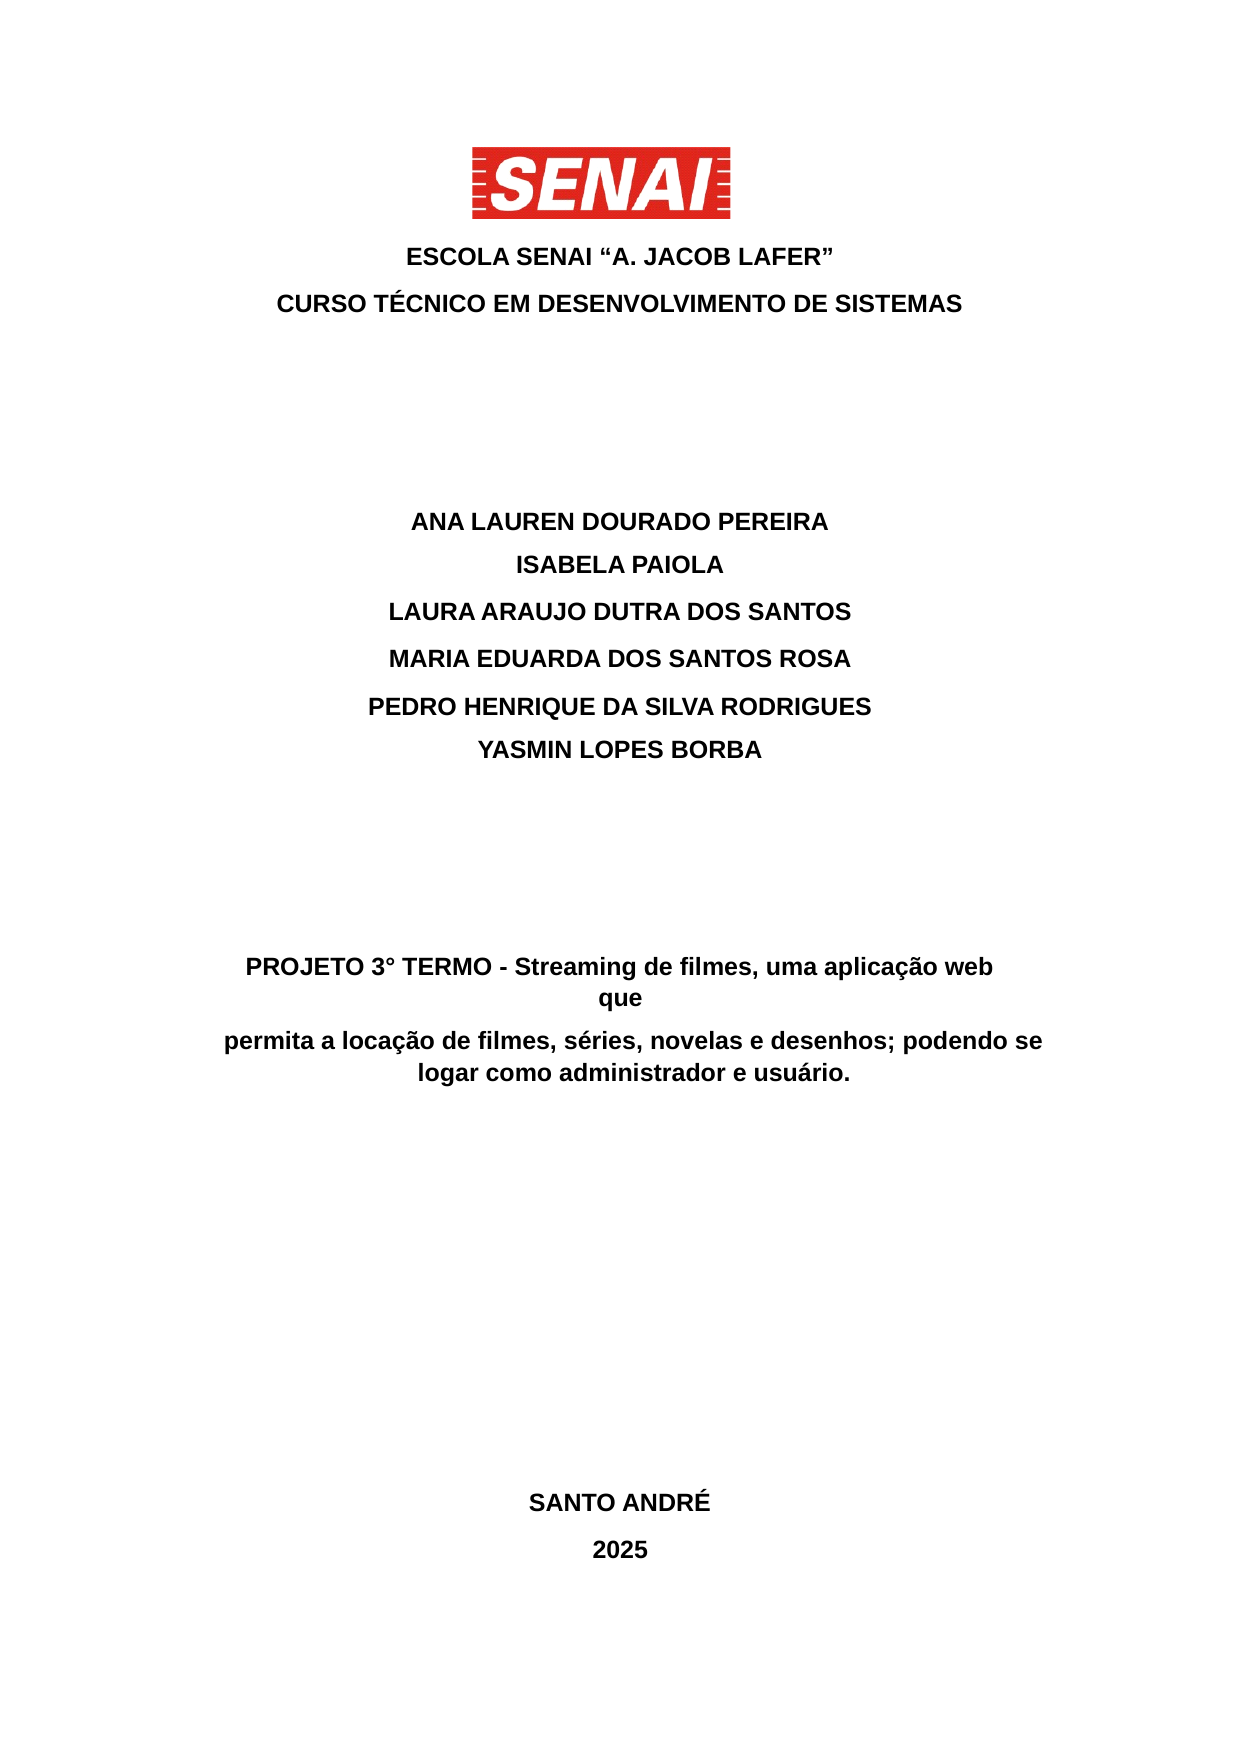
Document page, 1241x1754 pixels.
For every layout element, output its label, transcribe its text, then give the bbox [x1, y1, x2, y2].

text ESCOLA SENAI “A. JACOB LAFER” [244, 242, 996, 271]
picture [472, 147, 731, 219]
text PEDRO HENRIQUE DA SILVA RODRIGUES [244, 692, 996, 720]
text SANTO ANDRÉ [244, 1488, 996, 1517]
text LAURA ARAUJO DUTRA DOS SANTOS [244, 597, 996, 626]
text YASMIN LOPES BORBA [244, 735, 996, 763]
text ISABELA PAIOLA [244, 550, 996, 578]
text ANA LAUREN DOURADO PEREIRA [244, 507, 996, 536]
text CURSO TÉCNICO EM DESENVOLVIMENTO DE SISTEMAS [244, 289, 995, 318]
text 2025 [244, 1535, 996, 1564]
text permita a locação de filmes, séries, novelas e desenhos; podendo se logar como administrador e usuário. [204, 1026, 1063, 1087]
text PROJETO 3° TERMO - Streaming de filmes, uma aplicação web que [244, 952, 996, 1011]
text MARIA EDUARDA DOS SANTOS ROSA [244, 644, 996, 673]
